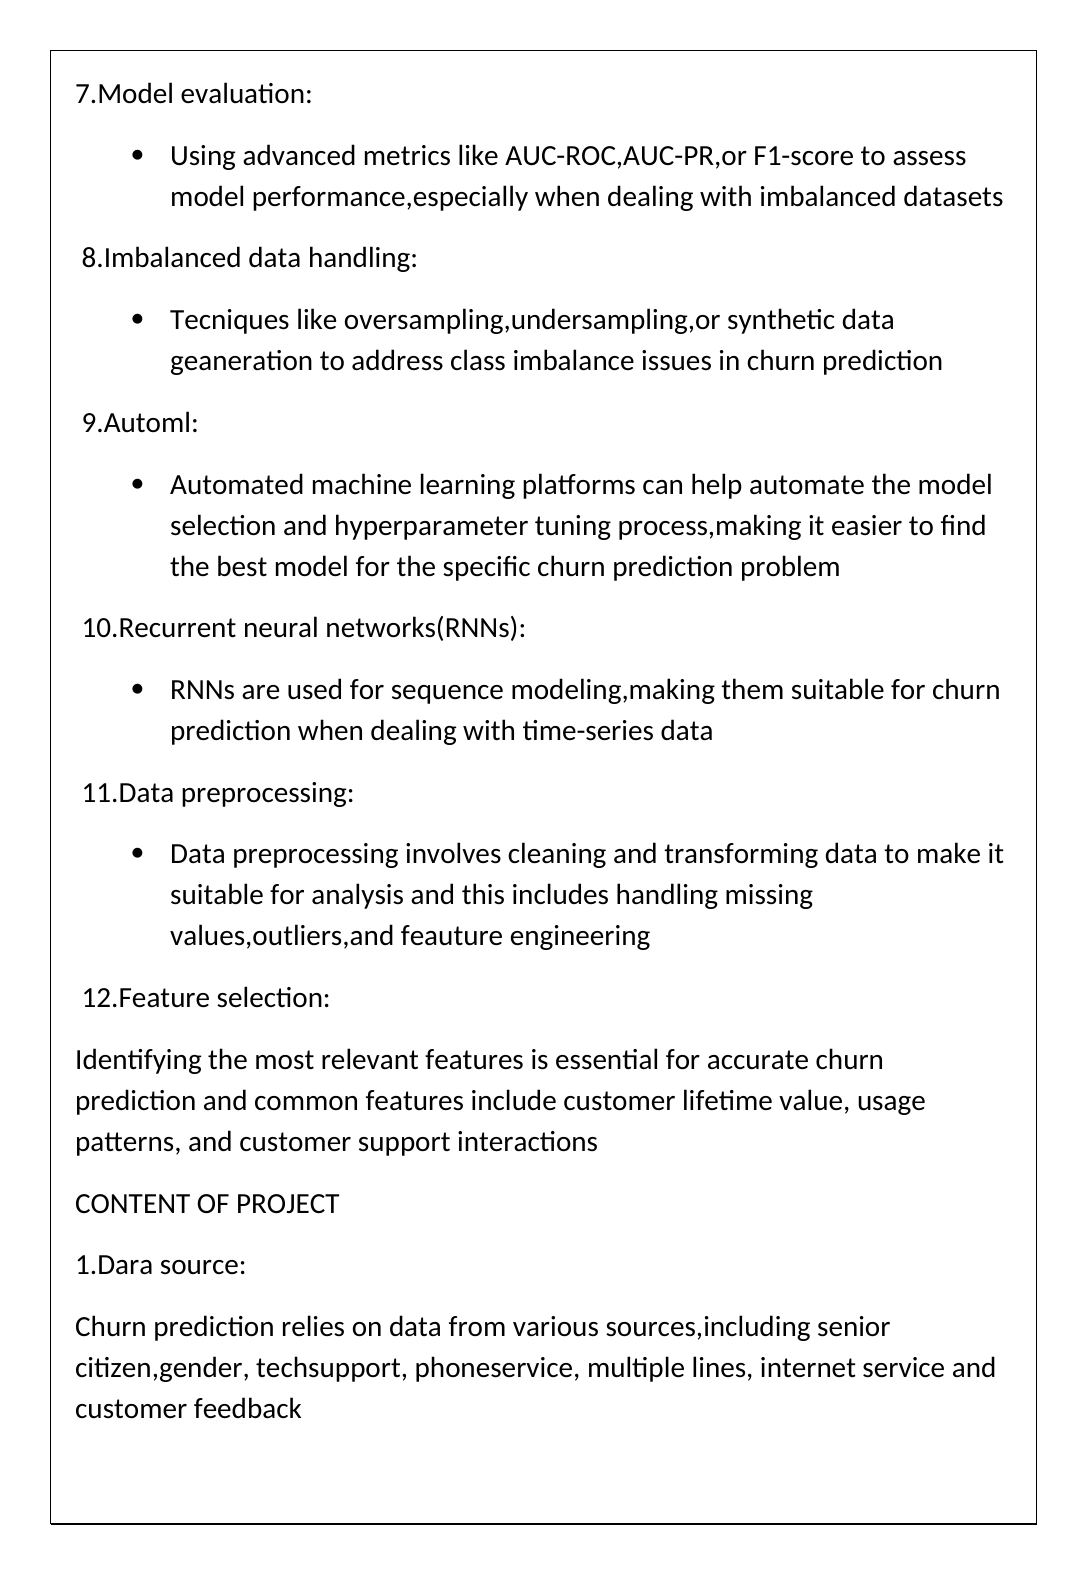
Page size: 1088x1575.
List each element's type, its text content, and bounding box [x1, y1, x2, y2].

list Automated machine learning platforms can help automate the model selection and hyperparameter tuning process,making it easier to find the best model for the specific churn prediction problem [132, 466, 1011, 583]
list Using advanced metrics like AUC-ROC,AUC-PR,or F1-score to assess model performance,especially when dealing with imbalanced datasets [132, 137, 1011, 213]
text CONTENT OF PROJECT [75, 1185, 1011, 1220]
text 9.Automl: [75, 404, 1011, 439]
text 10.Recurrent neural networks(RNNs): [75, 609, 1011, 645]
text 1.Dara source: [75, 1246, 1011, 1282]
list Data preprocessing involves cleaning and transforming data to make it suitable for analysis and this includes handling missing values,outliers,and feauture engineering [132, 836, 1011, 953]
text 11.Data preprocessing: [75, 774, 1011, 809]
text 7.Model evaluation: [75, 75, 1011, 111]
list Tecniques like oversampling,undersampling,or synthetic data geaneration to address class imbalance issues in churn prediction [132, 301, 1011, 378]
list RNNs are used for sequence modeling,making them suitable for churn prediction when dealing with time-series data [132, 671, 1011, 748]
text Identifying the most relevant features is essential for accurate churn prediction and common features include customer lifetime value, usage patterns, and customer support interactions [75, 1041, 1011, 1158]
text Churn prediction relies on data from various sources,including senior citizen,gender, techsupport, phoneservice, multiple lines, internet service and customer feedback [75, 1308, 1011, 1426]
text 8.Imbalanced data handling: [75, 239, 1011, 275]
text 12.Feature selection: [75, 979, 1011, 1015]
